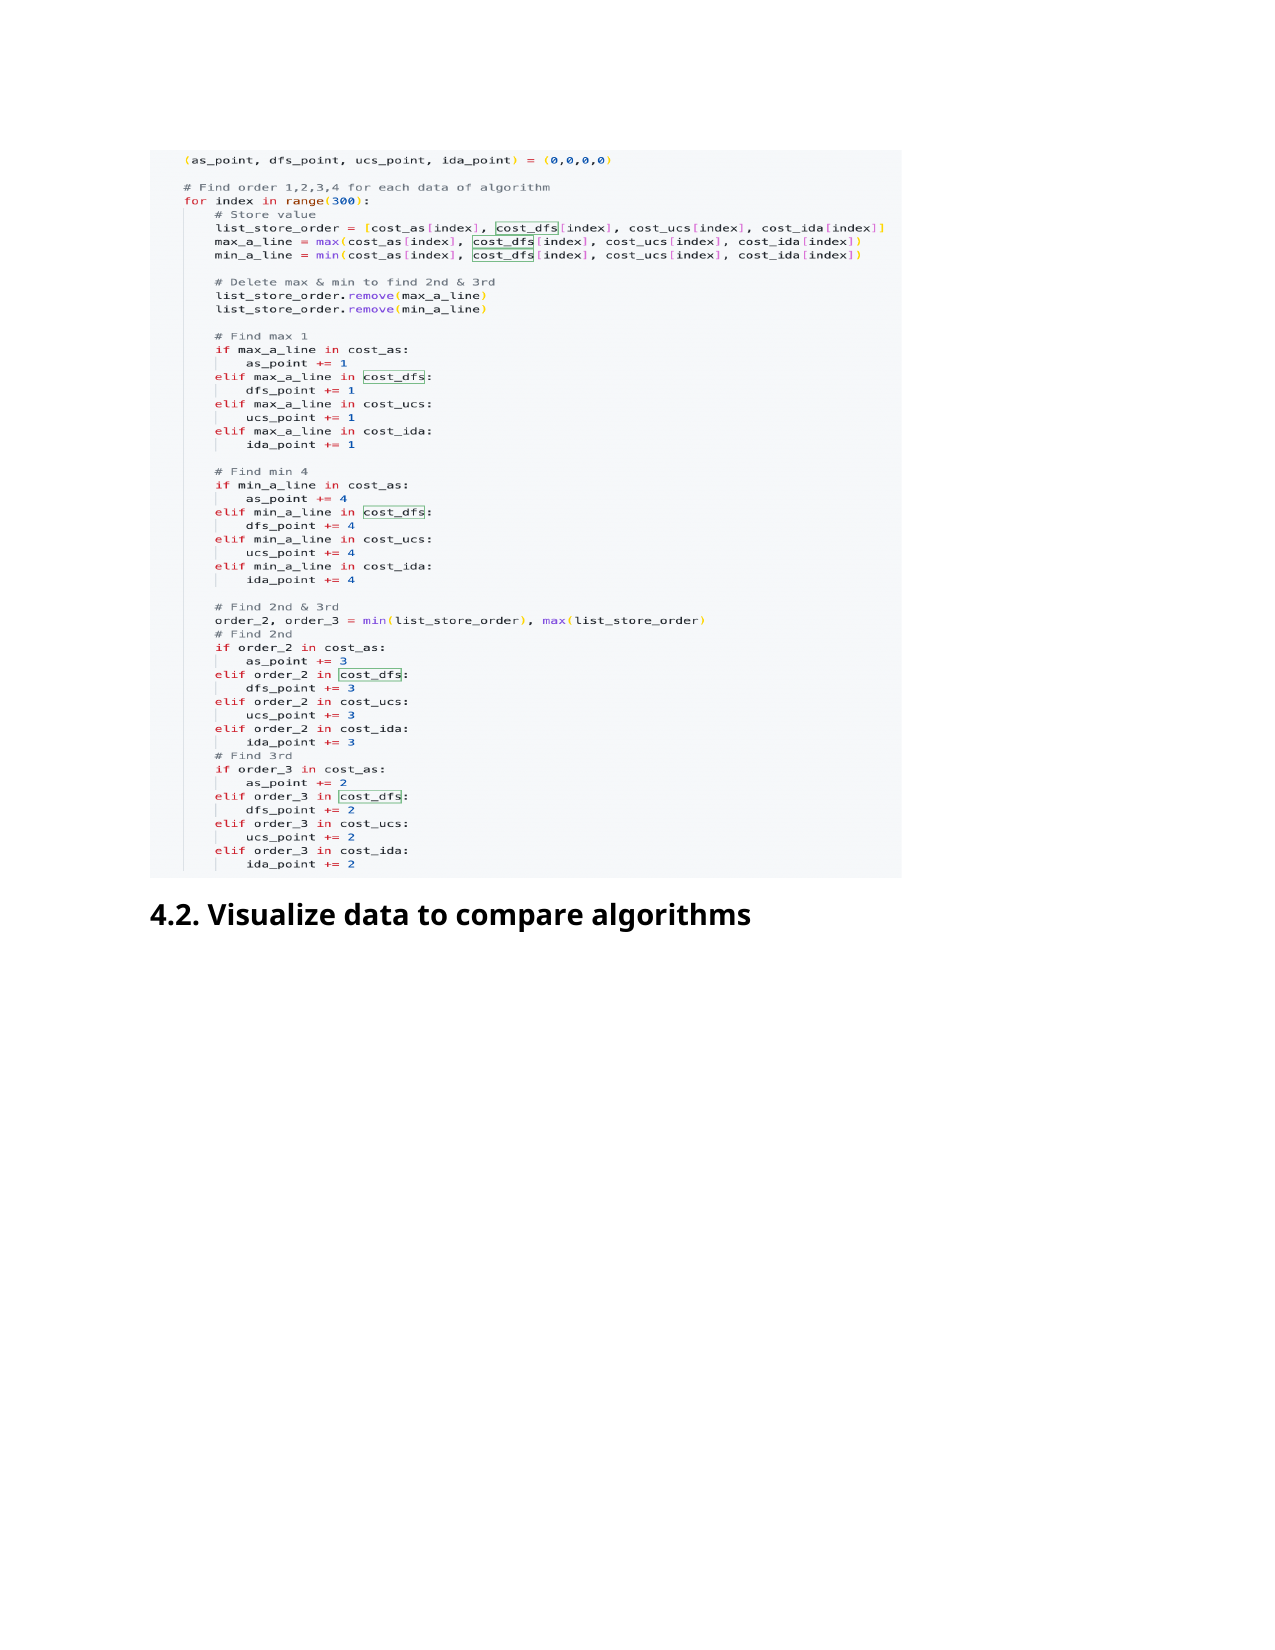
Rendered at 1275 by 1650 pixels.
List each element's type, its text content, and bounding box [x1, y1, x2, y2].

text 4.2. Visualize data to compare algorithms [150, 895, 1125, 934]
picture [150, 150, 902, 878]
